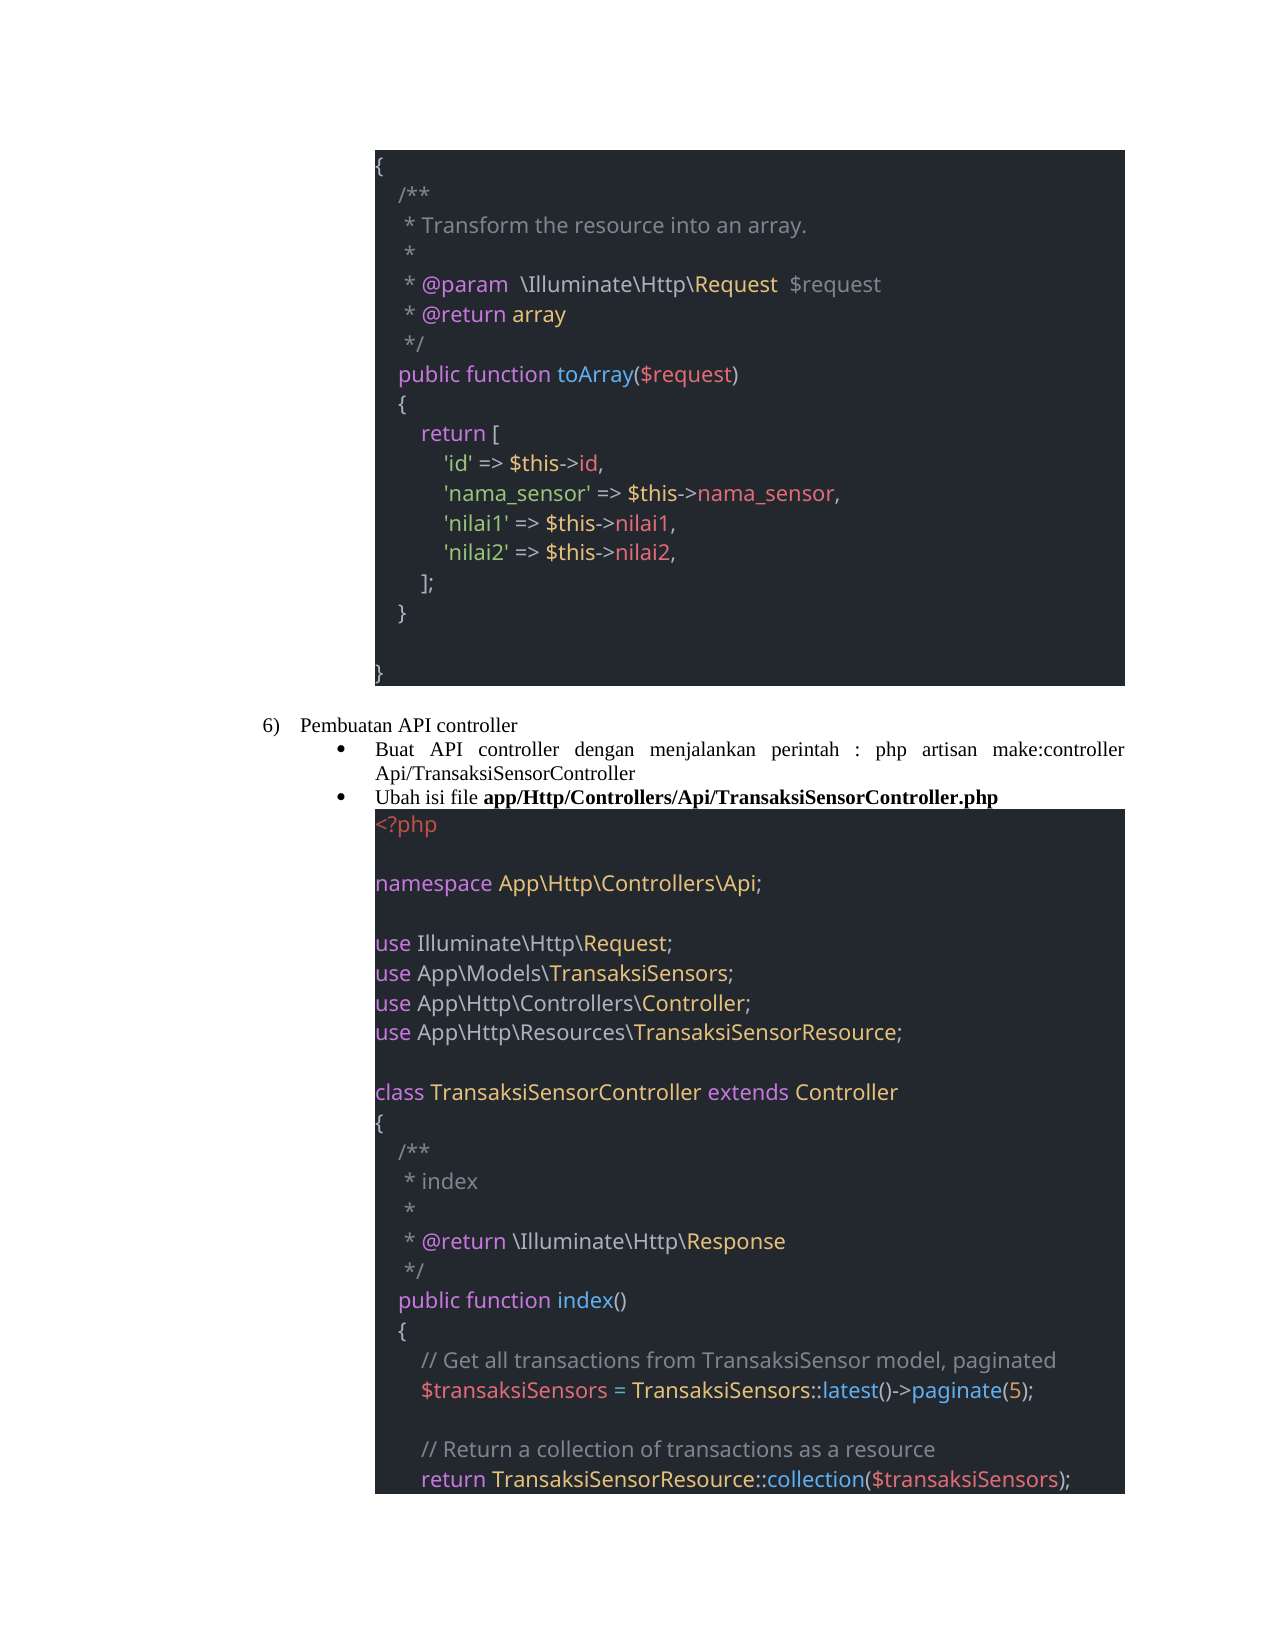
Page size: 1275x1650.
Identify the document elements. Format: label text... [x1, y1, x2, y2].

list $transaksiSensors = TransaksiSensors::latest()->paginate(5); [375, 1375, 1125, 1405]
list // Get all transactions from TransaksiSensor model, paginated [375, 1345, 1125, 1375]
list 'id' => $this->id, [375, 448, 1125, 478]
list Ubah isi file app/Http/Controllers/Api/TransaksiSensorController.php [337, 785, 1125, 809]
list public function index() [375, 1286, 1125, 1315]
list 'nilai2' => $this->nilai2, [375, 537, 1125, 567]
list 'nilai1' => $this->nilai1, [375, 507, 1125, 537]
list return [ [375, 418, 1125, 448]
list Buat API controller dengan menjalankan perintah : php artisan make:controller Api/TransaksiSensorController [337, 737, 1125, 785]
list return TransaksiSensorResource::collection($transaksiSensors); [375, 1464, 1125, 1494]
list /** [375, 180, 1125, 209]
list use App\Http\Resources\TransaksiSensorResource; [375, 1017, 1125, 1047]
list * @return \Illuminate\Http\Response [375, 1226, 1125, 1256]
list */ [375, 1256, 1125, 1286]
list * Transform the resource into an array. [375, 209, 1125, 239]
list /** [375, 1137, 1125, 1166]
list * @return array [375, 299, 1125, 329]
list ]; [375, 567, 1125, 597]
list * index [375, 1166, 1125, 1196]
list { [375, 150, 1125, 180]
list use App\Models\TransaksiSensors; [375, 958, 1125, 988]
list // Return a collection of transactions as a resource [375, 1434, 1125, 1464]
list class TransaksiSensorController extends Controller [375, 1077, 1125, 1107]
list use Illuminate\Http\Request; [375, 928, 1125, 958]
list Pembuatan API controller [262, 713, 1125, 737]
list <?php [375, 809, 1125, 839]
list } [375, 597, 1125, 627]
list } [375, 656, 1125, 686]
list use App\Http\Controllers\Controller; [375, 988, 1125, 1017]
list * @param \Illuminate\Http\Request $request [375, 269, 1125, 299]
list 'nama_sensor' => $this->nama_sensor, [375, 478, 1125, 507]
list */ [375, 329, 1125, 358]
list * [375, 1196, 1125, 1226]
list * [375, 239, 1125, 269]
list public function toArray($request) [375, 358, 1125, 388]
list namespace App\Http\Controllers\Api; [375, 868, 1125, 898]
list { [375, 1107, 1125, 1137]
list { [375, 388, 1125, 418]
list { [375, 1315, 1125, 1345]
